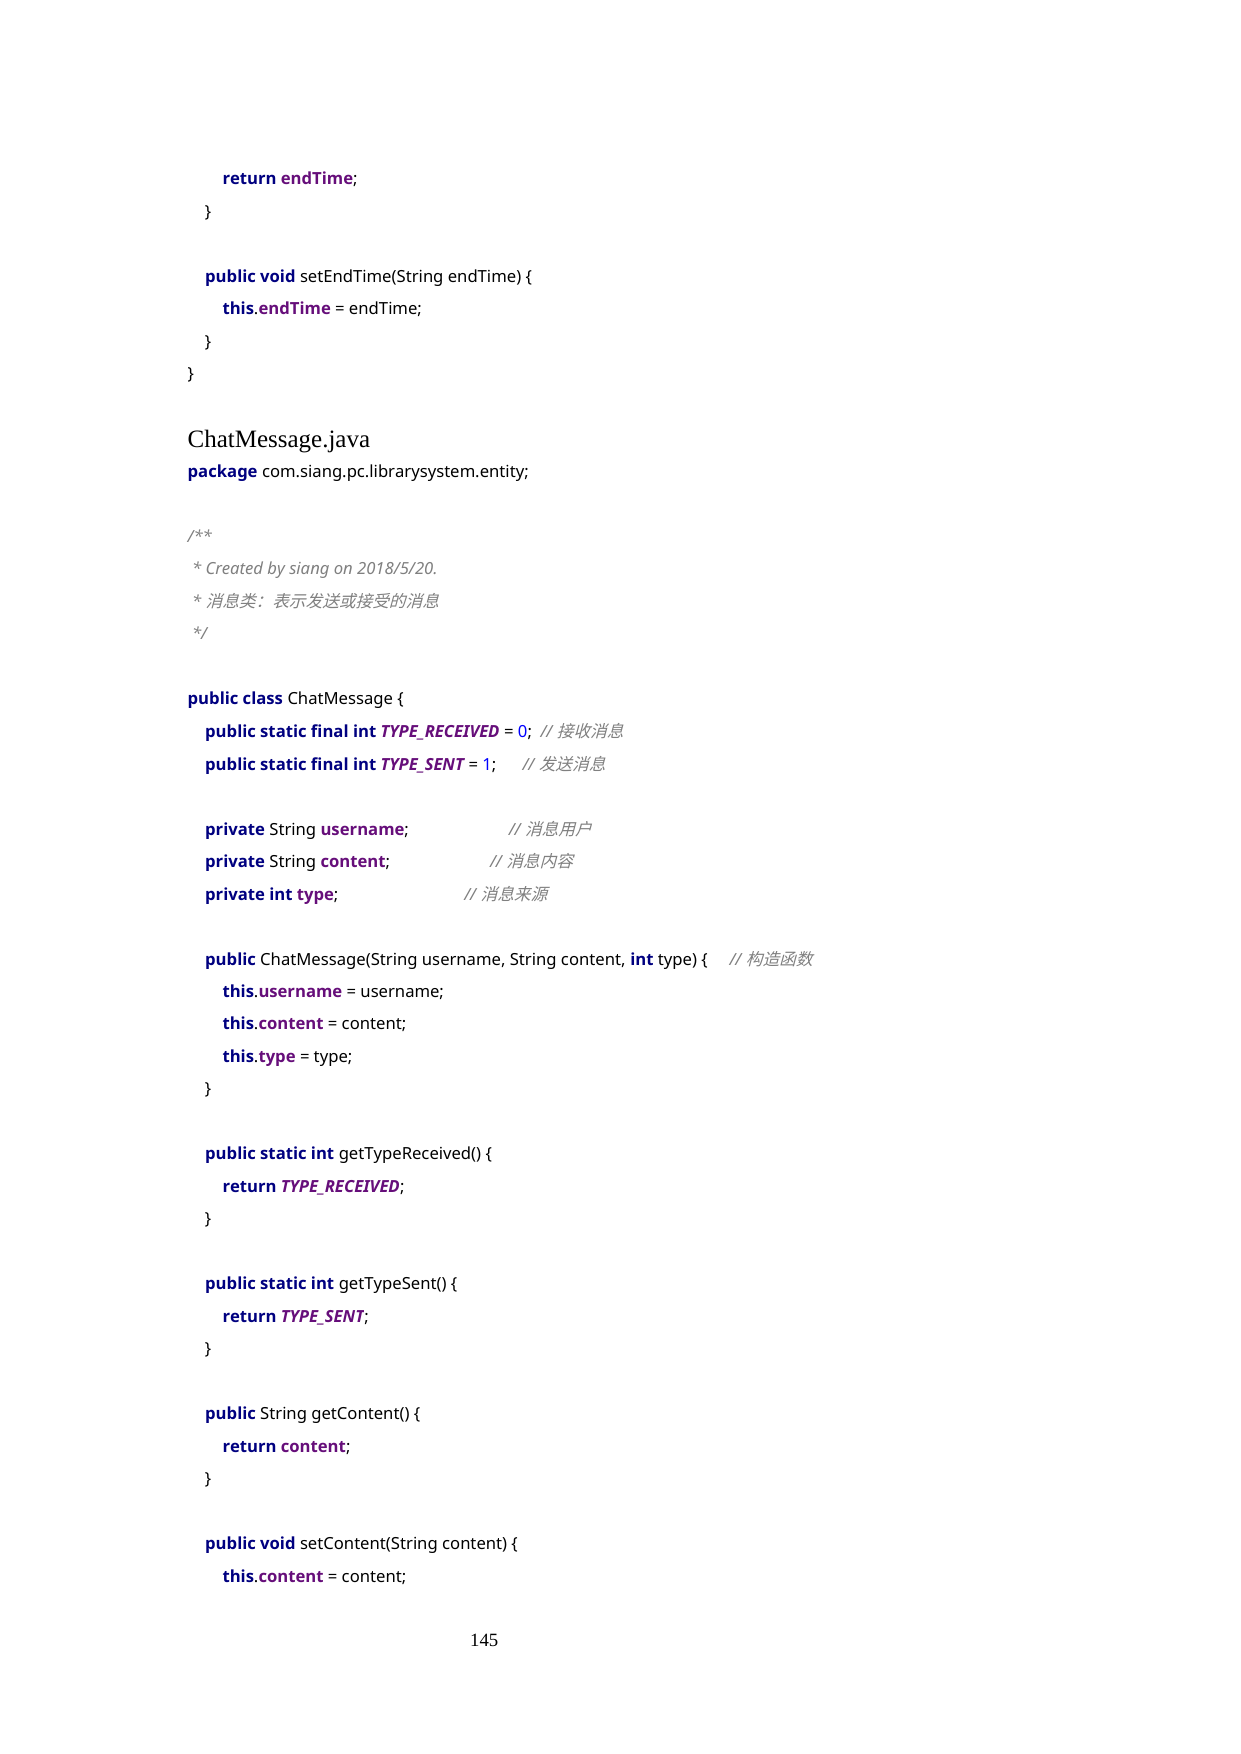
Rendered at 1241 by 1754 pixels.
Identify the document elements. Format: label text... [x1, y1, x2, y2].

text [187, 454, 1053, 1592]
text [187, 162, 1053, 389]
text ChatMessage.java [187, 422, 1014, 454]
